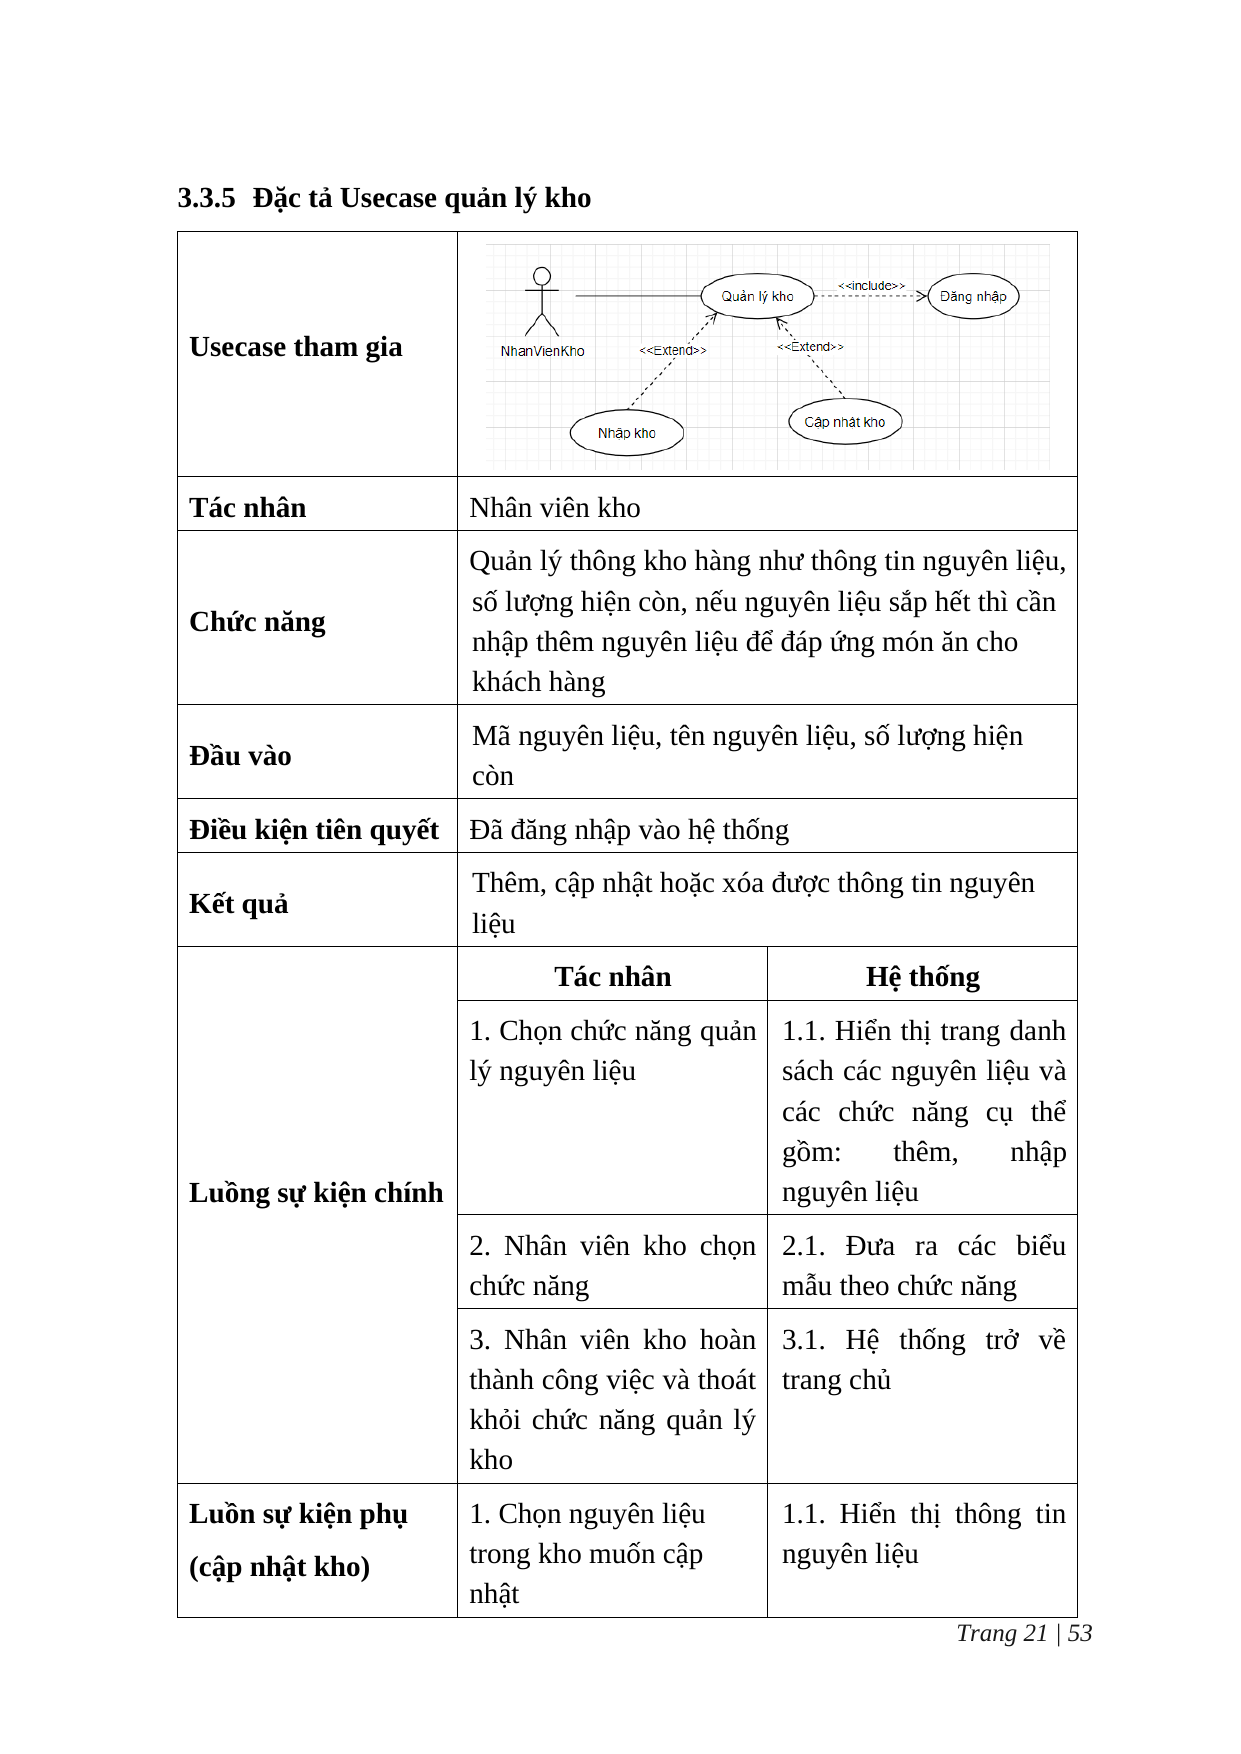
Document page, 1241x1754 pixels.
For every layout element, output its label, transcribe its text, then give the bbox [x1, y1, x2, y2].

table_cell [178, 1484, 457, 1617]
table_cell Đã đăng nhập vào hệ thống [458, 799, 1077, 852]
table_cell 1.1. Hiển thị trang danh sách các nguyên liệu và các chức năng cụ thể gồm: thêm, nhập nguyên liệu [768, 1001, 1077, 1214]
table_cell 3.1. Hệ thống trở về trang chủ [768, 1309, 1077, 1483]
table_cell 1. Chọn chức năng quản lý nguyên liệu [458, 1001, 767, 1214]
subtitle Đặc tả Usecase quản lý kho [177, 181, 1122, 214]
table_cell Điều kiện tiên quyết [178, 799, 457, 852]
table_cell Chức năng [178, 531, 457, 704]
table_cell Luồng sự kiện chính [178, 947, 457, 1483]
table_cell 2.1. Đưa ra các biểu mẫu theo chức năng [768, 1215, 1077, 1308]
table_cell Đầu vào [178, 705, 457, 798]
table_cell Hệ thống [768, 947, 1077, 1000]
table_cell Kết quả [178, 853, 457, 946]
table_cell Tác nhân [458, 947, 767, 1000]
table_cell Tác nhân [178, 477, 457, 530]
table_cell Thêm, cập nhật hoặc xóa được thông tin nguyên liệu [458, 853, 1077, 946]
table_cell Nhân viên kho [458, 477, 1077, 530]
table_cell 2. Nhân viên kho chọn chức năng [458, 1215, 767, 1308]
table_header Usecase tham gia [178, 232, 457, 476]
table_cell Quản lý thông kho hàng như thông tin nguyên liệu, số lượng hiện còn, nếu nguyên liệu sắp hết thì cần nhập thêm nguyên liệu để đáp ứng món ăn cho khách hàng [458, 531, 1077, 704]
table_cell 1.1. Hiển thị thông tin nguyên liệu [768, 1484, 1077, 1617]
table_cell 3. Nhân viên kho hoàn thành công việc và thoát khỏi chức năng quản lý kho [458, 1309, 767, 1483]
table_cell 1. Chọn nguyên liệu trong kho muốn cập nhật [458, 1484, 767, 1617]
picture [486, 244, 1050, 470]
table_cell Mã nguyên liệu, tên nguyên liệu, số lượng hiện còn [458, 705, 1077, 798]
table_header [458, 232, 1077, 476]
